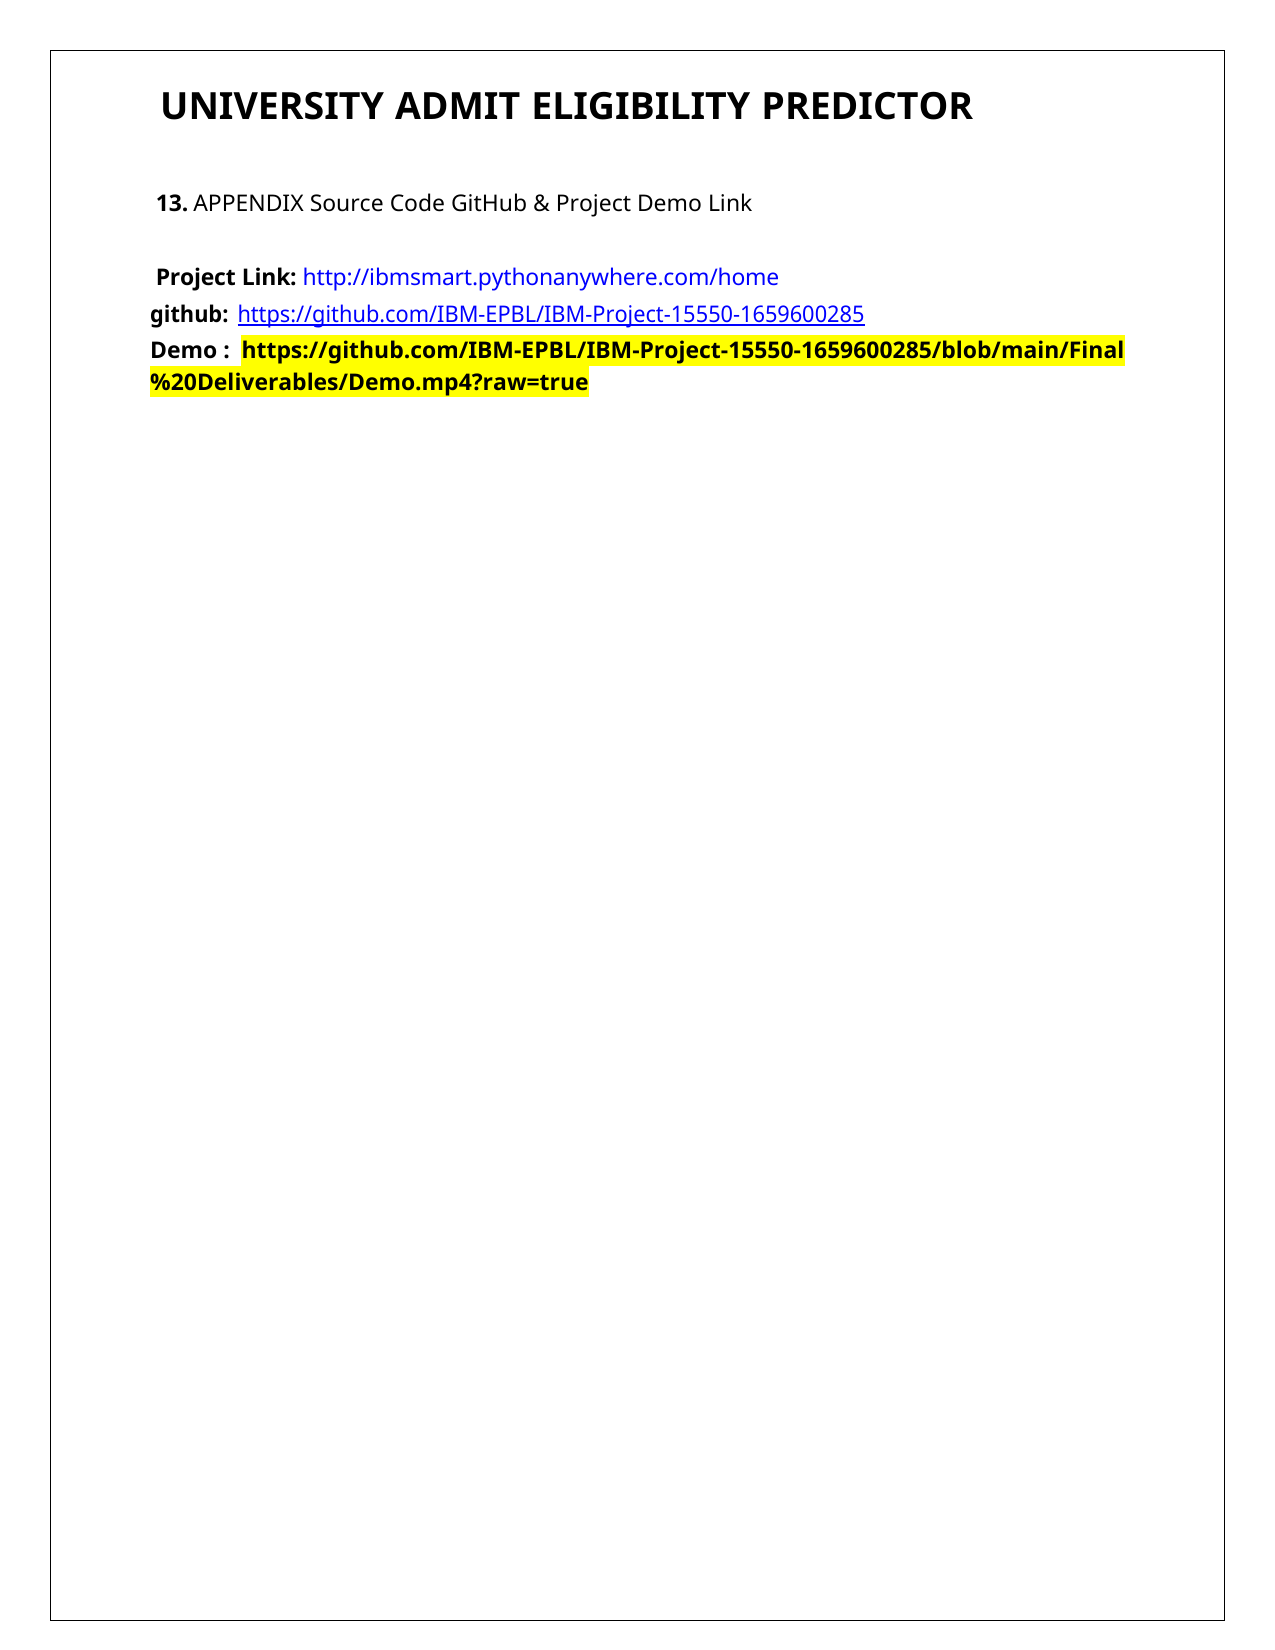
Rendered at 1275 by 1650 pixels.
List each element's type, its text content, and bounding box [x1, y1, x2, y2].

text github: https://github.com/IBM-EPBL/IBM-Project-15550-1659600285 [150, 298, 1135, 329]
list APPENDIX Source Code GitHub & Project Demo Link [156, 187, 1135, 218]
text Project Link: http://ibmsmart.pythonanywhere.com/home [156, 261, 1135, 293]
subtitle Demo : https://github.com/IBM-EPBL/IBM-Project-15550-1659600285/blob/main/Final%20Deliverables/Demo.mp4?raw=true [150, 334, 1135, 397]
